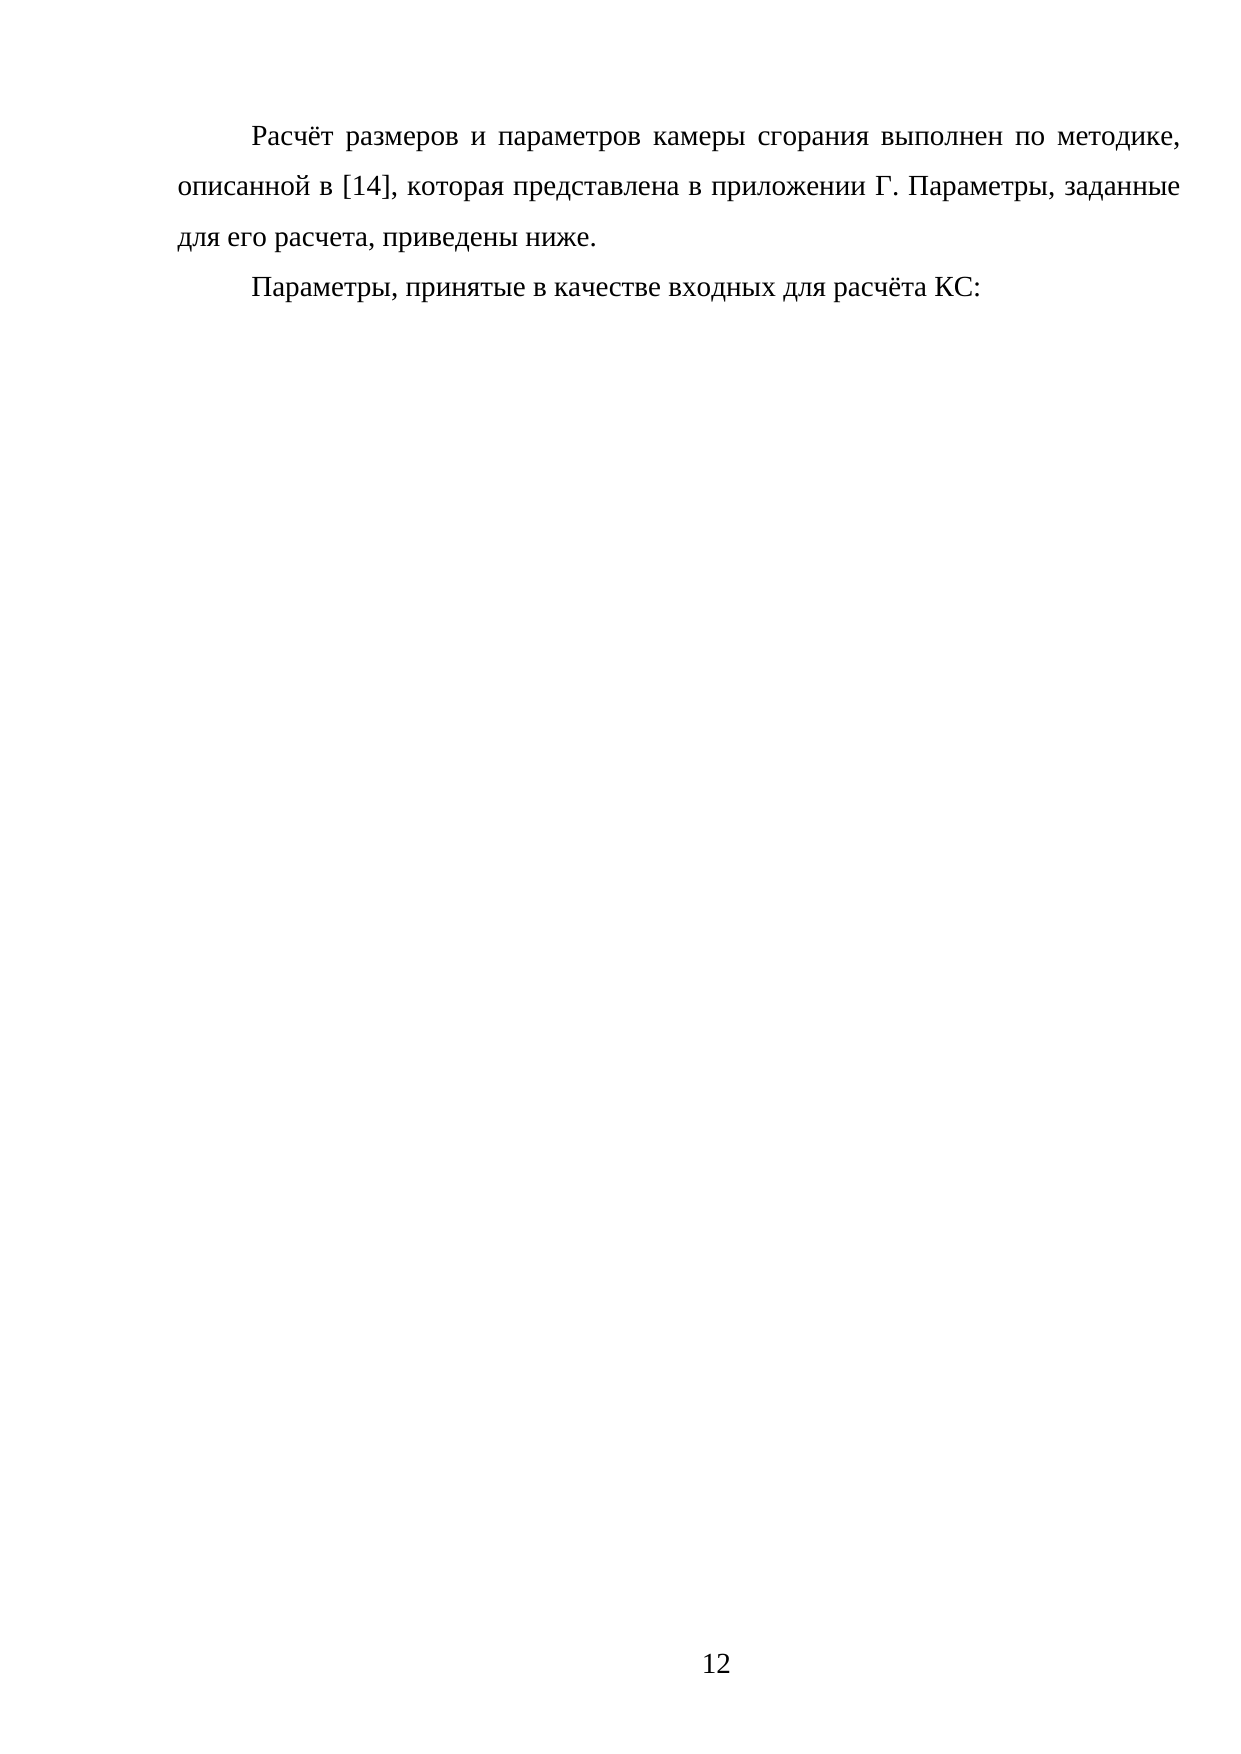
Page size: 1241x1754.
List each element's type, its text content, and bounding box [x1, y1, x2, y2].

text Параметры, принятые в качестве входных для расчёта КС: [177, 269, 1181, 303]
text Расчёт размеров и параметров камеры сгорания выполнен по методике, описанной в [14], которая представлена в приложении Г. Параметры, заданные для его расчета, приведены ниже. [177, 118, 1181, 252]
